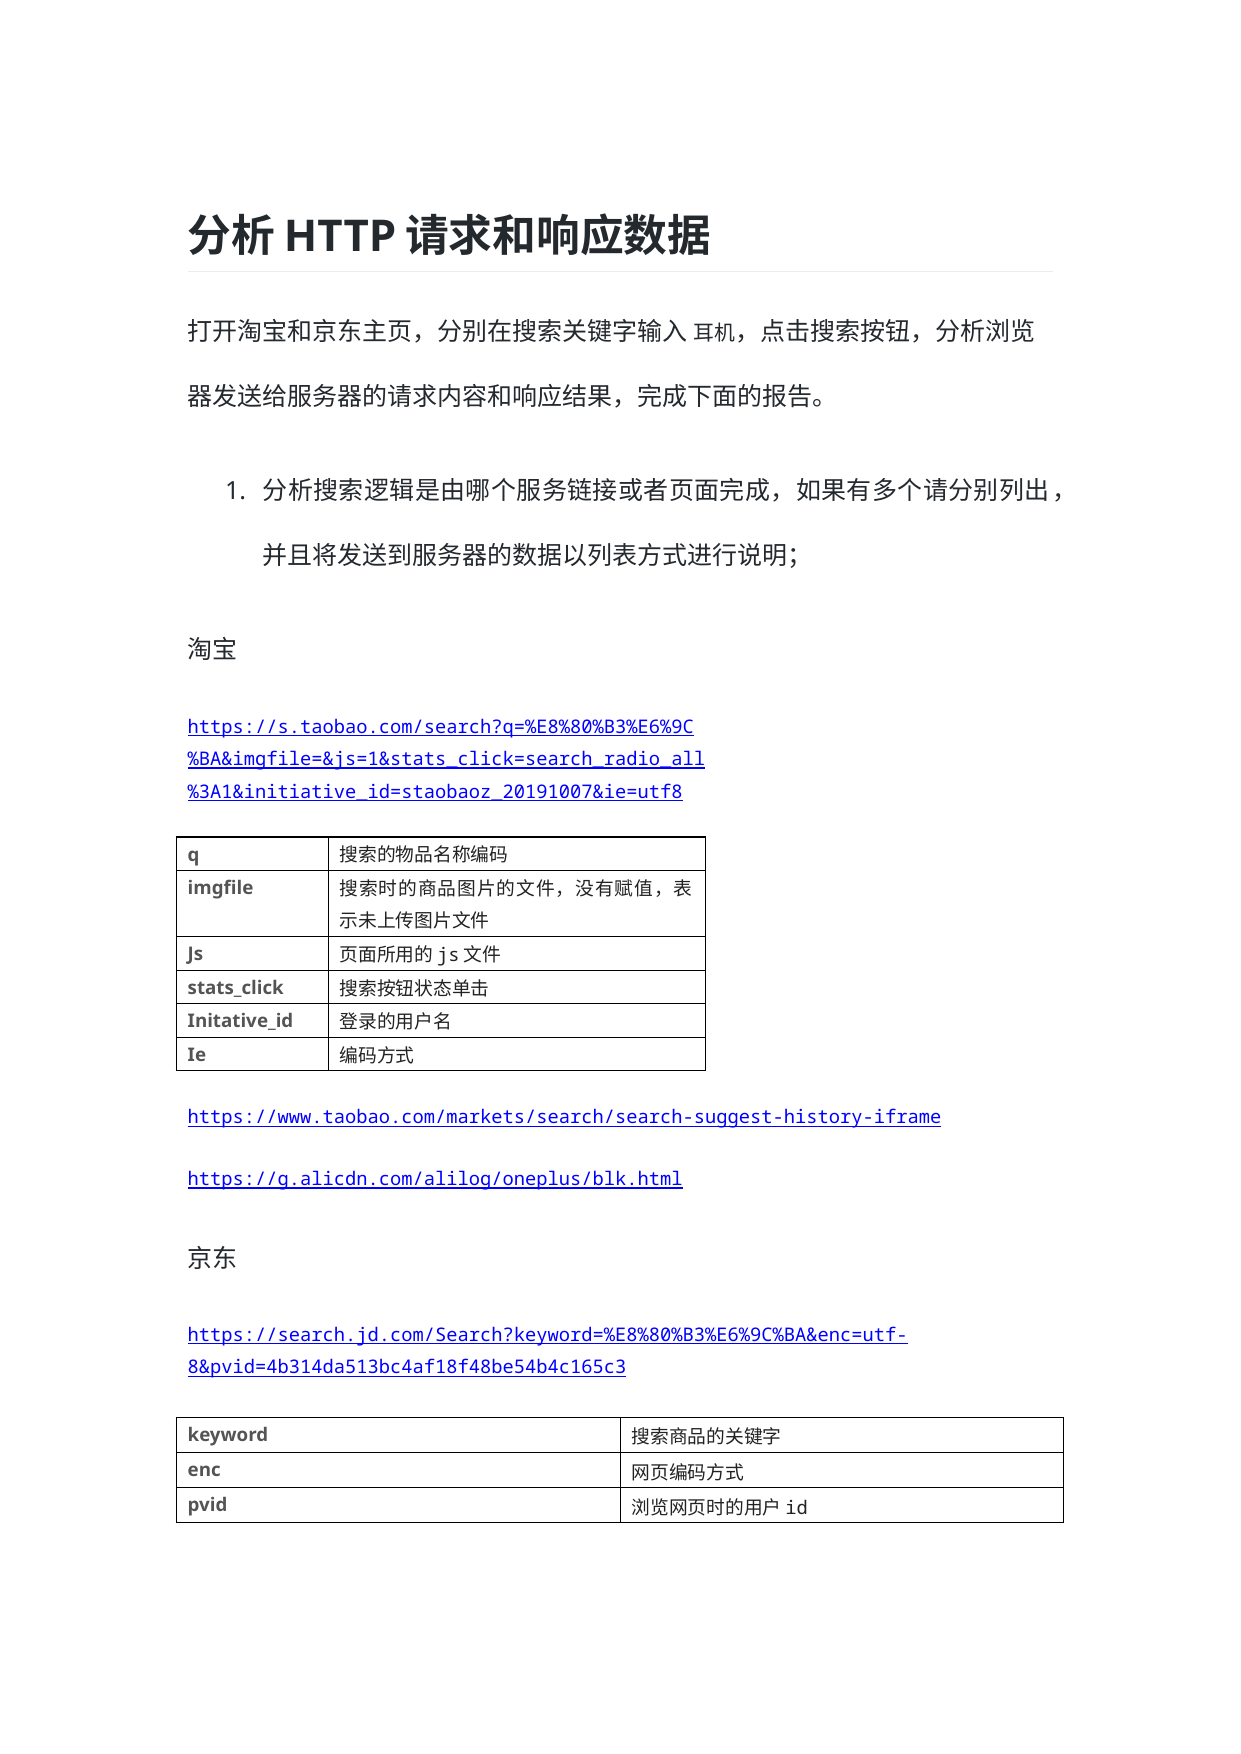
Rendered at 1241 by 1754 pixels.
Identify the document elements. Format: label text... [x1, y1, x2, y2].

table_header q [177, 838, 328, 870]
table_cell Js [177, 937, 328, 969]
list https://g.alicdn.com/alilog/oneplus/blk.html [187, 1162, 1053, 1194]
table_cell stats_click [177, 971, 328, 1003]
table_cell 登录的用户名 [329, 1004, 705, 1037]
table_header keyword [177, 1418, 620, 1452]
table_cell enc [177, 1453, 620, 1487]
list 分析搜索逻辑是由哪个服务链接或者页面完成，如果有多个请分别列出，并且将发送到服务器的数据以列表方式进行说明； [225, 456, 1053, 586]
table_cell Ie [177, 1038, 328, 1070]
table_cell 编码方式 [329, 1038, 705, 1070]
table_cell 网页编码方式 [621, 1453, 1063, 1487]
text 打开淘宝和京东主页，分别在搜索关键字输入 耳机，点击搜索按钮，分析浏览器发送给服务器的请求内容和响应结果，完成下面的报告。 [187, 297, 1053, 427]
table_cell Initative_id [177, 1004, 328, 1037]
list 京东 [187, 1224, 1053, 1289]
text https://search.jd.com/Search?keyword=%E8%80%B3%E6%9C%BA&enc=utf-8&pvid=4b314da513bc4af18f48be54b4c165c3 [187, 1318, 1031, 1383]
table_cell 浏览网页时的用户id [621, 1488, 1063, 1522]
subtitle 分析HTTP请求和响应数据 [187, 199, 1053, 272]
table_cell pvid [177, 1488, 620, 1522]
list 淘宝 [187, 616, 1053, 681]
table_header 搜索商品的关键字 [621, 1418, 1063, 1452]
table_cell imgfile [177, 871, 328, 936]
list https://www.taobao.com/markets/search/search-suggest-history-iframe [187, 1100, 1053, 1133]
table_cell 页面所用的js文件 [329, 937, 705, 969]
list https://s.taobao.com/search?q=%E8%80%B3%E6%9C%BA&imgfile=&js=1&stats_click=search_radio_all%3A1&initiative_id=staobaoz_20191007&ie=utf8 [187, 710, 1053, 807]
table_cell 搜索按钮状态单击 [329, 971, 705, 1003]
table_header 搜索的物品名称编码 [329, 838, 705, 870]
table_cell 搜索时的商品图片的文件，没有赋值，表示未上传图片文件 [329, 871, 705, 936]
